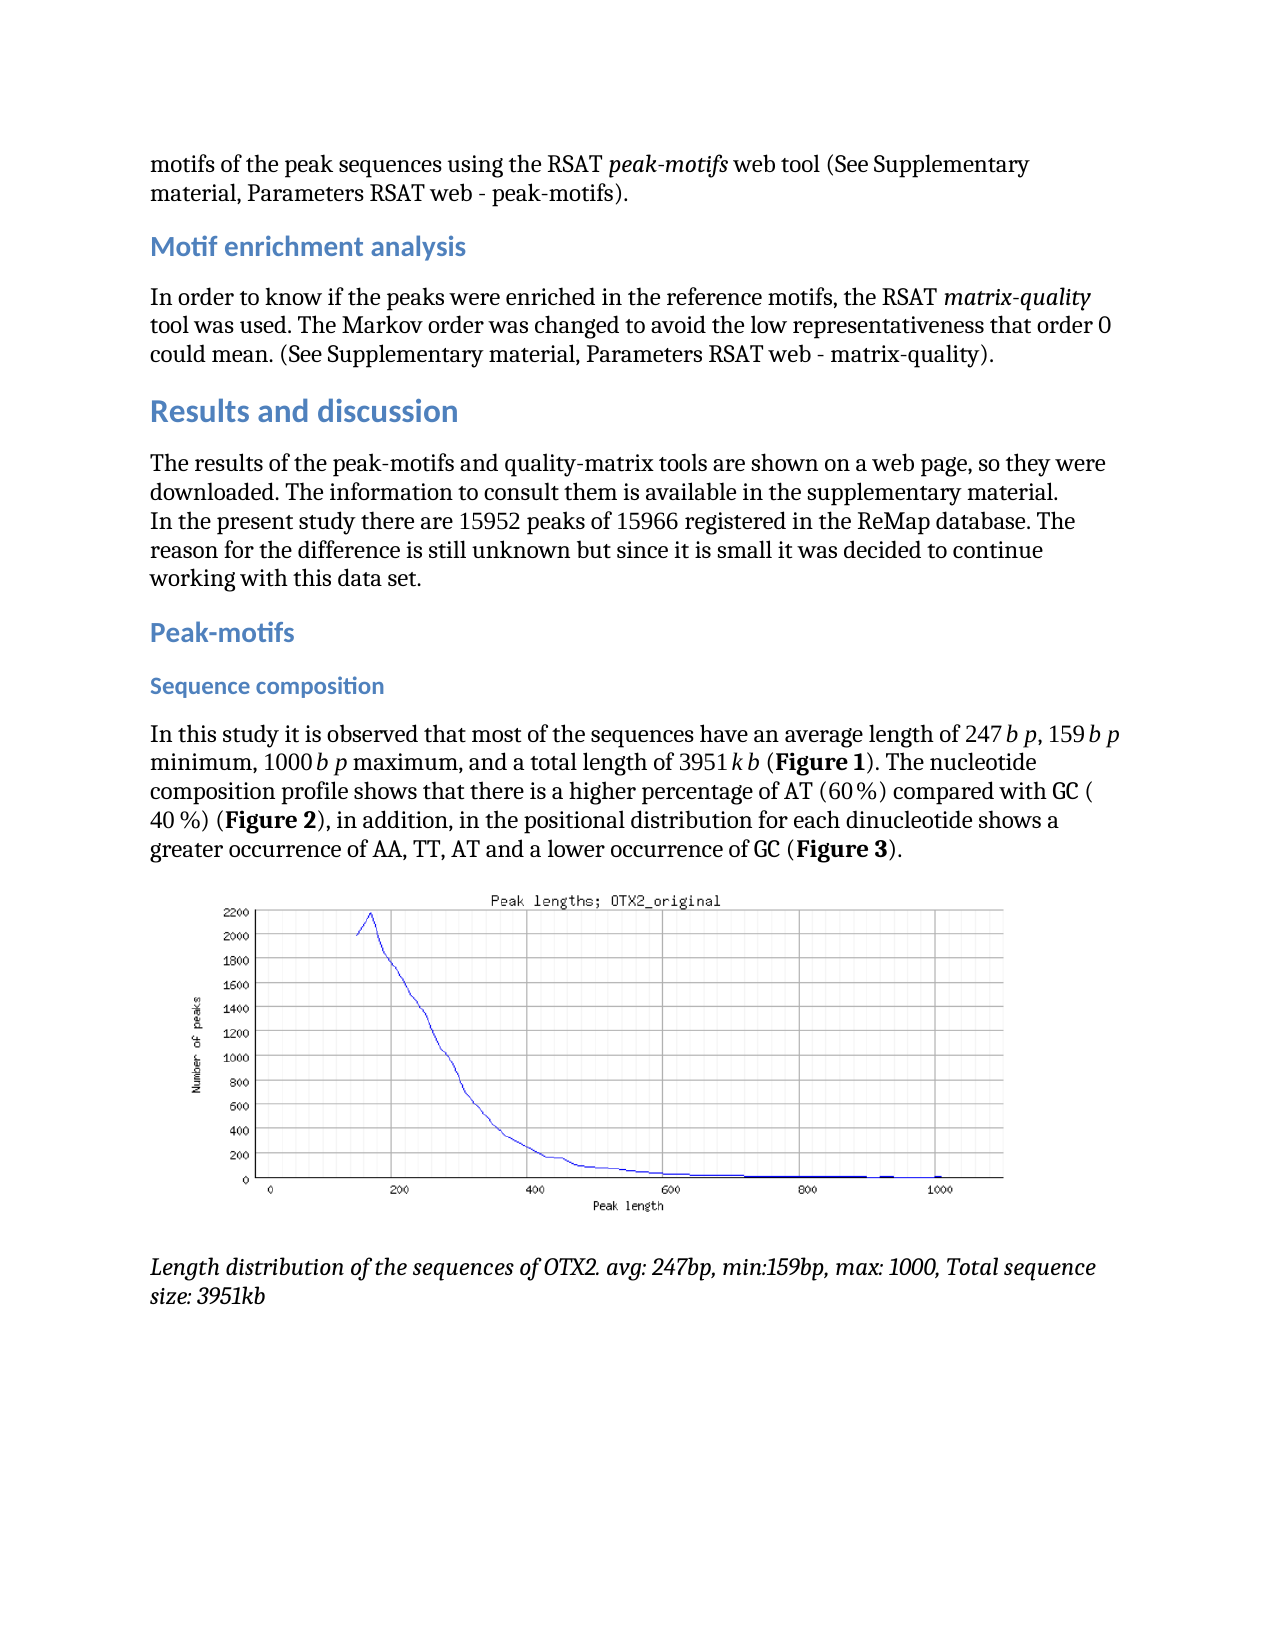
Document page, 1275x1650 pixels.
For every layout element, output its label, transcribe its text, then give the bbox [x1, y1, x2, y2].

subtitle Motif enrichment analysis [150, 228, 1125, 264]
subtitle Sequence composition [150, 670, 1125, 701]
subtitle Results and discussion [150, 390, 1125, 431]
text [150, 150, 1125, 207]
text Length distribution of the sequences of OTX2. avg: 247bp, min:159bp, max: 1000, Total sequence size: 3951kb [150, 1253, 1125, 1310]
subtitle Peak-motifs [150, 614, 1125, 649]
picture [168, 882, 1044, 1232]
text In order to know if the peaks were enriched in the reference motifs, the RSAT matrix-quality tool was used. The Markov order was changed to avoid the low representativeness that order 0 could mean. (See Supplementary material, Parameters RSAT web - matrix-quality). [150, 283, 1125, 369]
text In this study it is observed that most of the sequences have an average length of , minimum, maximum, and a total length of (Figure 1). The nucleotide composition profile shows that there is a higher percentage of AT () compared with GC () (Figure 2), in addition, in the positional distribution for each dinucleotide shows a greater occurrence of AA, TT, AT and a lower occurrence of GC (Figure 3). [150, 719, 1125, 863]
text The results of the peak-motifs and quality-matrix tools are shown on a web page, so they were downloaded. The information to consult them is available in the supplementary material. In the present study there are peaks of registered in the ReMap database. The reason for the difference is still unknown but since it is small it was decided to continue working with this data set. [150, 449, 1125, 593]
